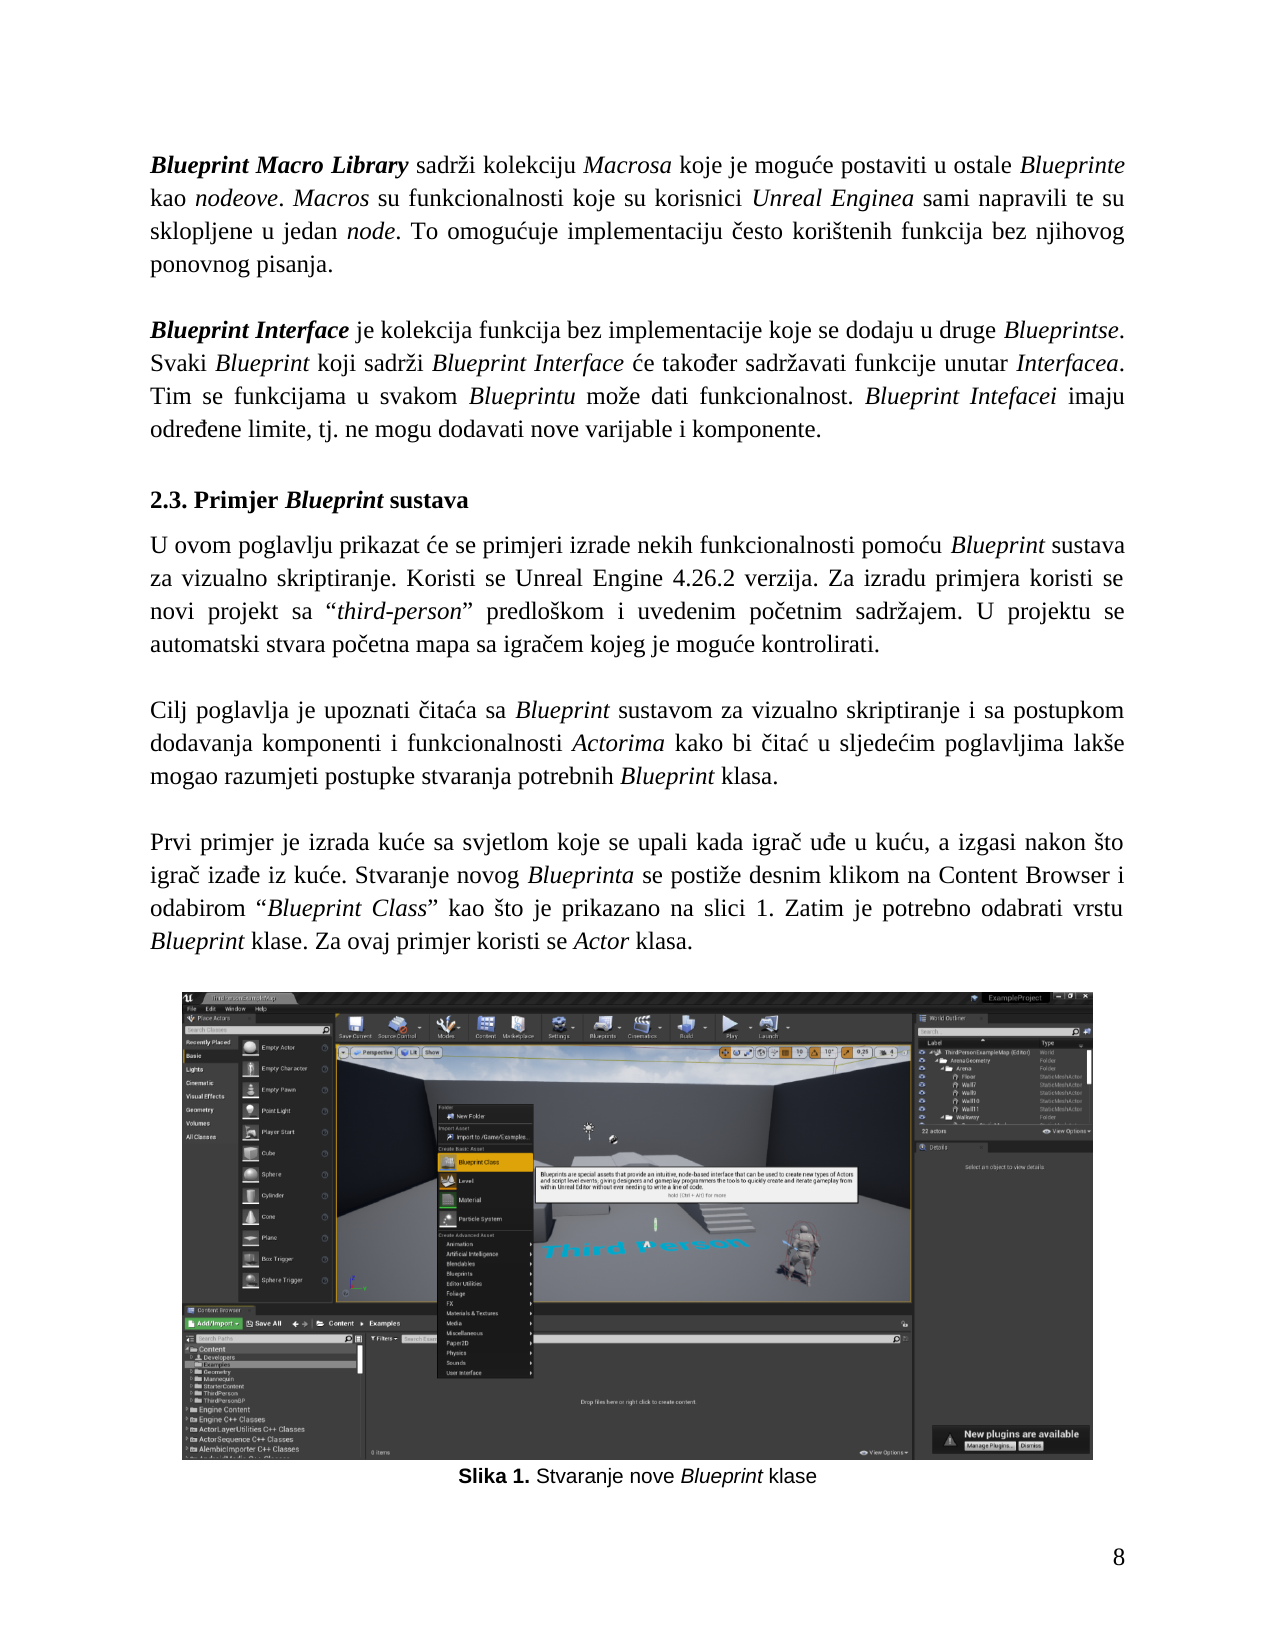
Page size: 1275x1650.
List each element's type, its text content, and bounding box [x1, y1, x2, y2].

text Prvi primjer je izrada kuće sa svjetlom koje se upali kada igrač uđe u kuću, a izgasi nakon što igrač izađe iz kuće. Stvaranje novog Blueprinta se postiže desnim klikom na Content Browser i odabirom “Blueprint Class” kao što je prikazano na slici 1. Zatim je potrebno odabrati vrstu Blueprint klase. Za ovaj primjer koristi se Actor klasa. [150, 827, 1125, 955]
text Cilj poglavlja je upoznati čitaća sa Blueprint sustavom za vizualno skriptiranje i sa postupkom dodavanja komponenti i funkcionalnosti Actorima kako bi čitać u sljedećim poglavljima lakše mogao razumjeti postupke stvaranja potrebnih Blueprint klasa. [150, 695, 1125, 790]
text U ovom poglavlju prikazat će se primjeri izrade nekih funkcionalnosti pomoću Blueprint sustava za vizualno skriptiranje. Koristi se Unreal Engine 4.26.2 verzija. Za izradu primjera koristi se novi projekt sa “third-person” predloškom i uvedenim početnim sadržajem. U projektu se automatski stvara početna mapa sa igračem kojeg je moguće kontrolirati. [150, 530, 1125, 658]
text Blueprint Macro Library sadrži kolekciju Macrosa koje je moguće postaviti u ostale Blueprinte kao nodeove. Macros su funkcionalnosti koje su korisnici Unreal Enginea sami napravili te su sklopljene u jedan node. To omogućuje implementaciju često korištenih funkcija bez njihovog ponovnog pisanja. [150, 150, 1125, 278]
text Slika 1. Stvaranje nove Blueprint klase [150, 1464, 1125, 1488]
text Blueprint Interface je kolekcija funkcija bez implementacije koje se dodaju u druge Blueprintse. Svaki Blueprint koji sadrži Blueprint Interface će također sadržavati funkcije unutar Interfacea. Tim se funkcijama u svakom Blueprintu može dati funkcionalnost. Blueprint Intefacei imaju određene limite, tj. ne mogu dodavati nove varijable i komponente. [150, 315, 1125, 443]
picture [182, 992, 1093, 1460]
subtitle 2.3. Primjer Blueprint sustava [150, 485, 1125, 513]
